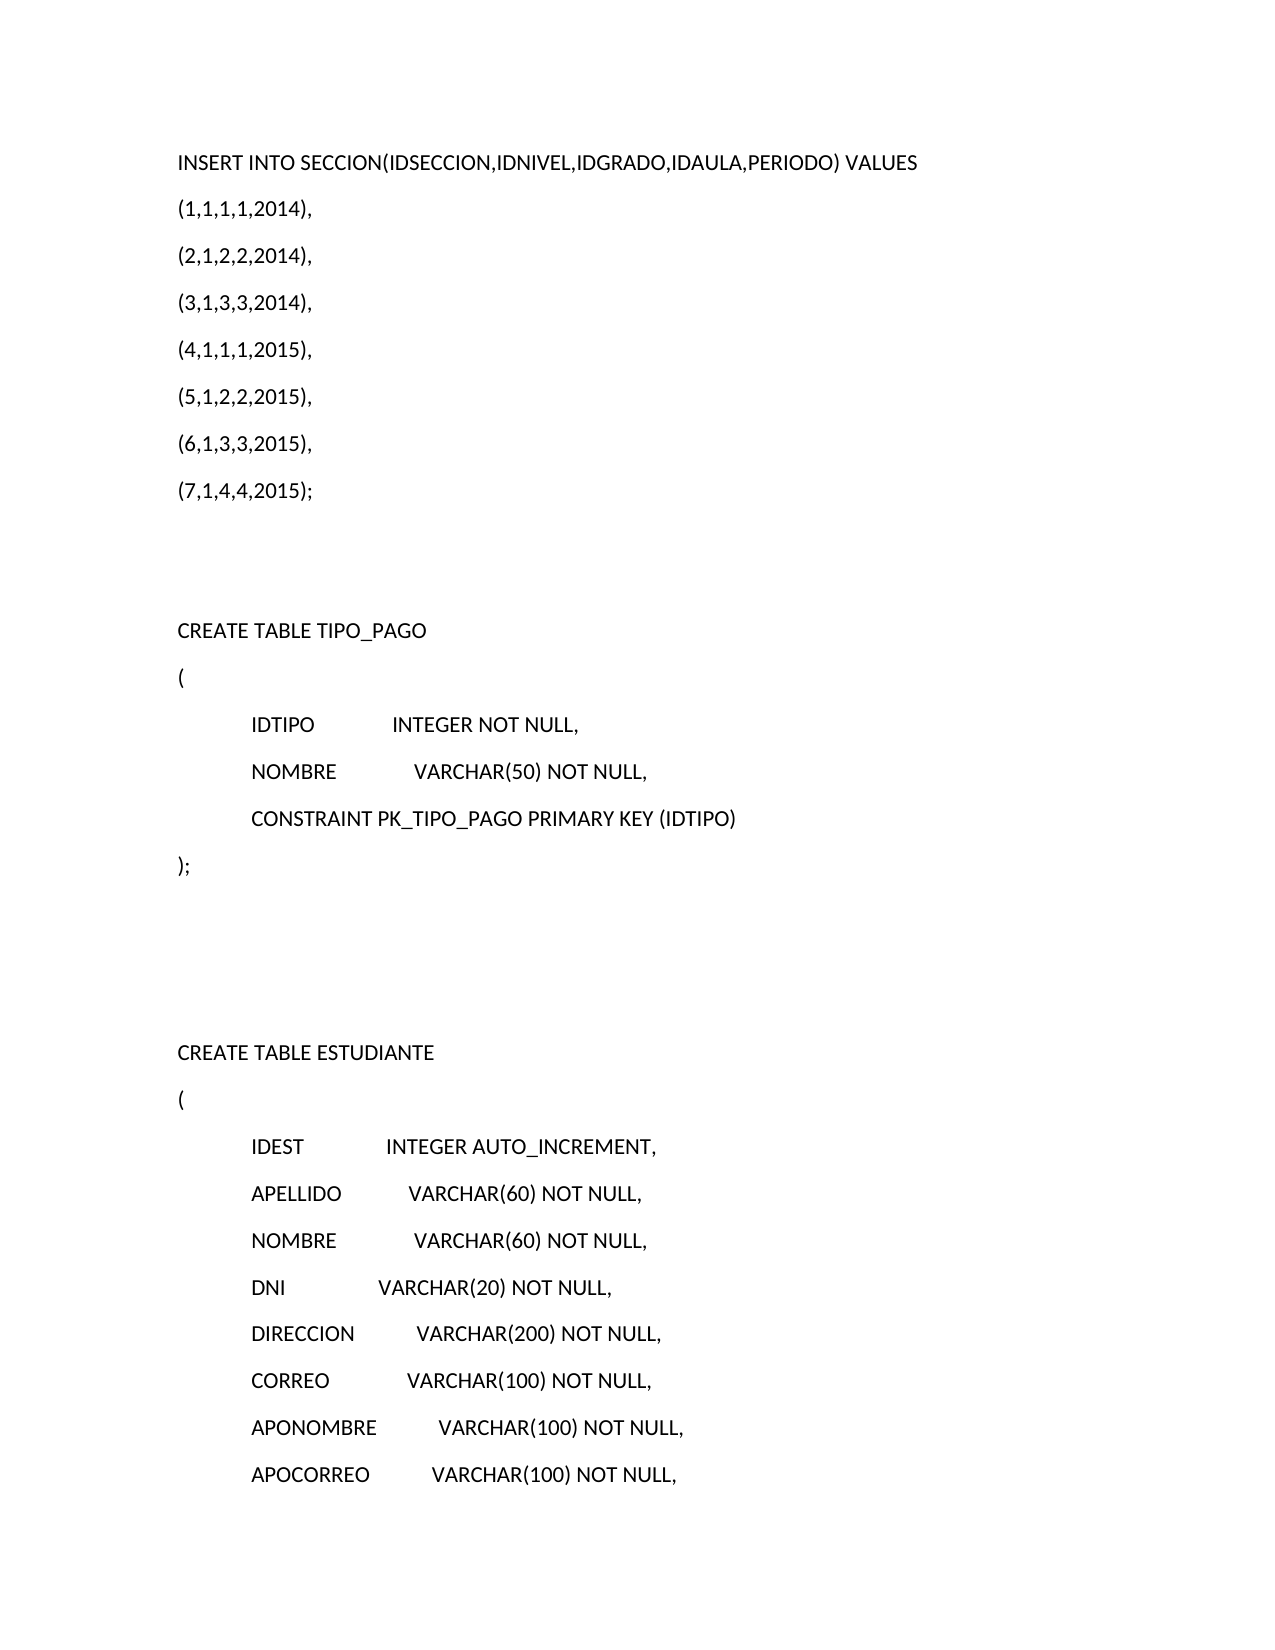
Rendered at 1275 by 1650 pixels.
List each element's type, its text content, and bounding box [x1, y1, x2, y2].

text ); [177, 851, 1098, 879]
text ( [177, 663, 1098, 691]
text (7,1,4,4,2015); [177, 476, 1098, 504]
text NOMBRE VARCHAR(50) NOT NULL, [177, 757, 1098, 785]
text CREATE TABLE ESTUDIANTE [177, 1038, 1098, 1066]
text DNI VARCHAR(20) NOT NULL, [177, 1273, 1098, 1301]
text APONOMBRE VARCHAR(100) NOT NULL, [177, 1413, 1098, 1441]
text NOMBRE VARCHAR(60) NOT NULL, [177, 1226, 1098, 1254]
text INSERT INTO SECCION(IDSECCION,IDNIVEL,IDGRADO,IDAULA,PERIODO) VALUES [177, 148, 1098, 176]
text APOCORREO VARCHAR(100) NOT NULL, [177, 1460, 1098, 1488]
text CORREO VARCHAR(100) NOT NULL, [177, 1366, 1098, 1394]
text (6,1,3,3,2015), [177, 429, 1098, 457]
text (1,1,1,1,2014), [177, 194, 1098, 222]
text (5,1,2,2,2015), [177, 382, 1098, 410]
text IDTIPO INTEGER NOT NULL, [177, 710, 1098, 738]
text APELLIDO VARCHAR(60) NOT NULL, [177, 1179, 1098, 1207]
text CREATE TABLE TIPO_PAGO [177, 616, 1098, 644]
text (2,1,2,2,2014), [177, 241, 1098, 269]
text ( [177, 1085, 1098, 1113]
text (3,1,3,3,2014), [177, 288, 1098, 316]
text IDEST INTEGER AUTO_INCREMENT, [177, 1132, 1098, 1160]
text DIRECCION VARCHAR(200) NOT NULL, [177, 1319, 1098, 1347]
text CONSTRAINT PK_TIPO_PAGO PRIMARY KEY (IDTIPO) [177, 804, 1098, 832]
text (4,1,1,1,2015), [177, 335, 1098, 363]
